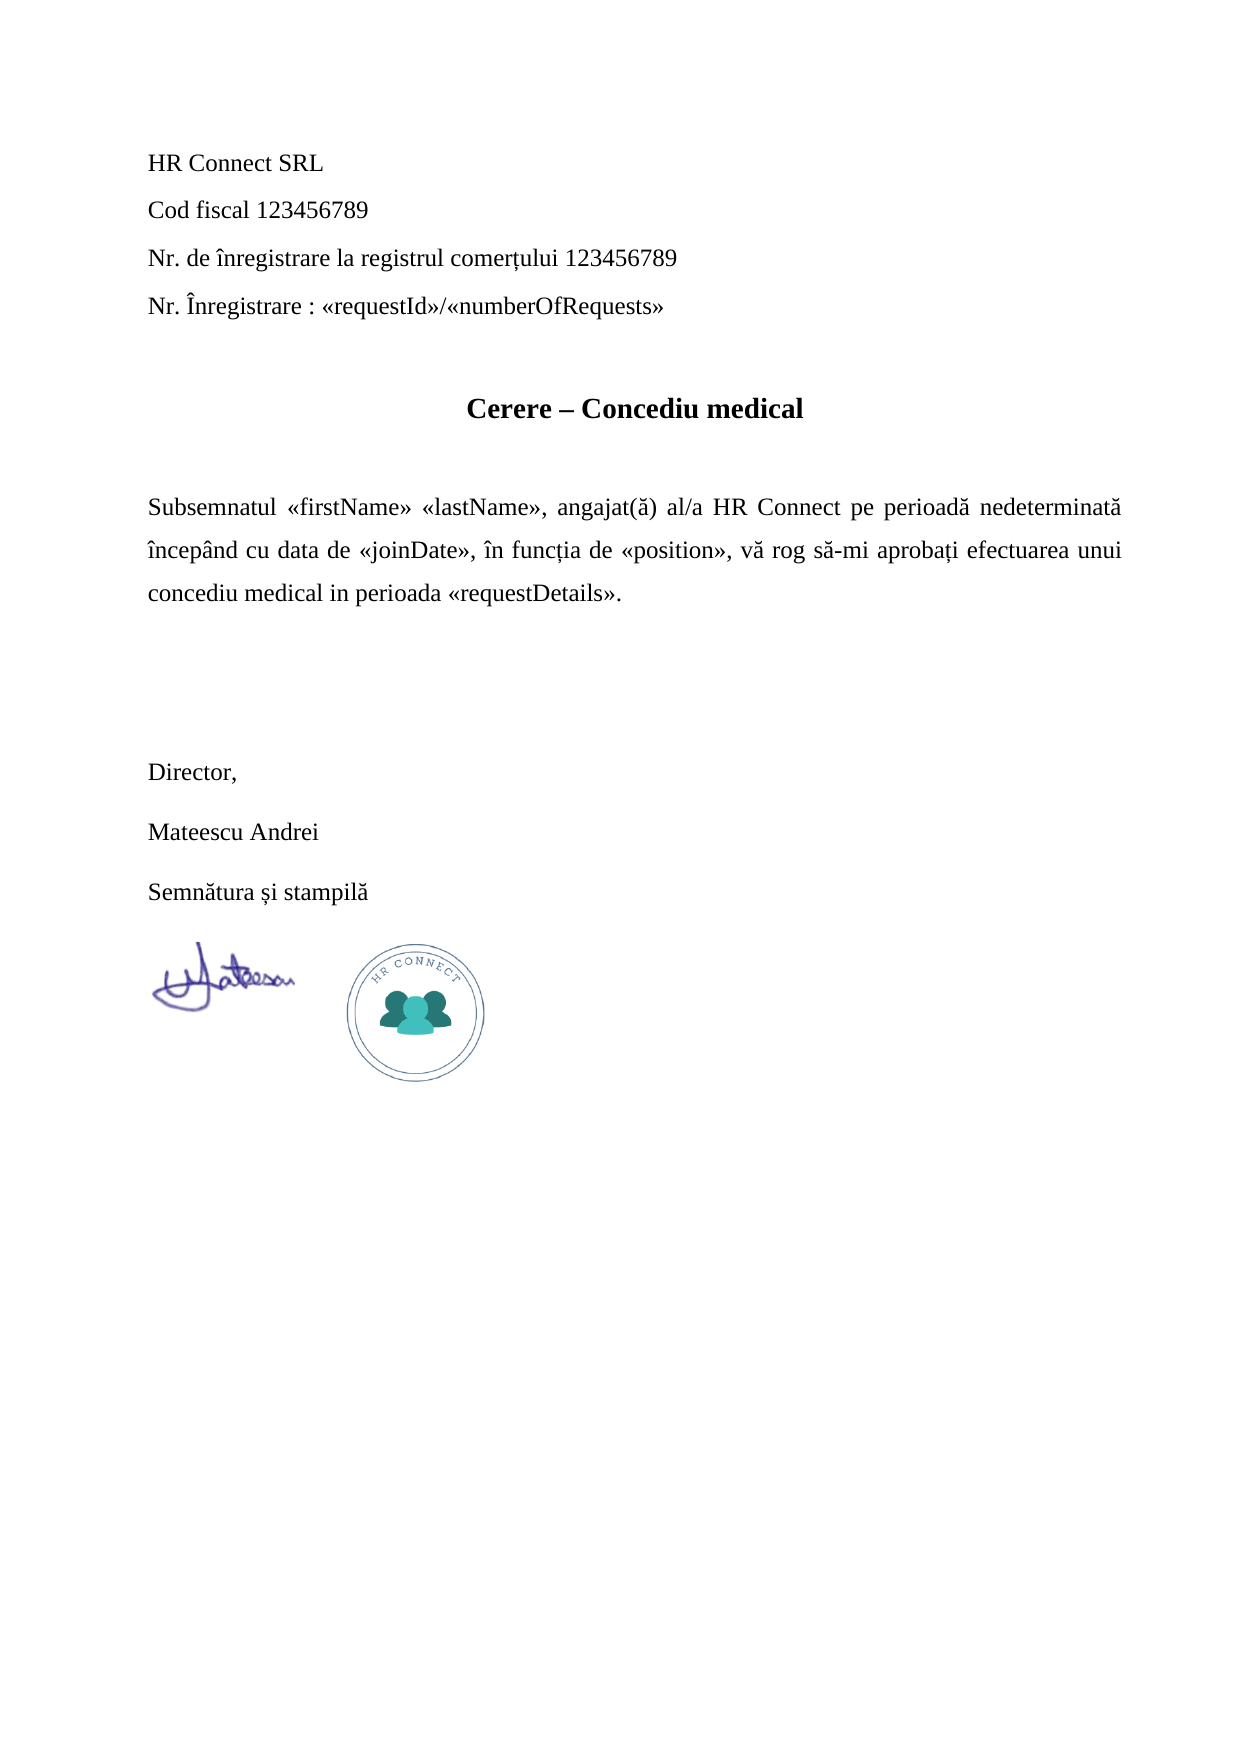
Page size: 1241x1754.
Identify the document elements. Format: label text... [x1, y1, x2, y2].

text Subsemnatul «firstName» «lastName», angajat(ă) al/a HR Connect pe perioadă nedeterminată începând cu data de «joinDate», în funcția de «position», vă rog să-mi aprobați efectuarea unui concediu medical in perioada «requestDetails». [148, 492, 1122, 607]
text Semnătura și stampilă [148, 877, 1122, 906]
text Nr. Înregistrare : «requestId»/«numberOfRequests» [148, 291, 1122, 319]
text Cerere – Concediu medical [148, 391, 1122, 425]
text Nr. de înregistrare la registrul comerțului 123456789 [148, 243, 1122, 272]
picture [147, 936, 311, 1026]
text Mateescu Andrei [148, 817, 1122, 846]
text Director, [148, 757, 1122, 786]
text HR Connect SRL [148, 148, 1122, 176]
text Cod fiscal 123456789 [148, 195, 1122, 224]
picture [338, 937, 495, 1087]
